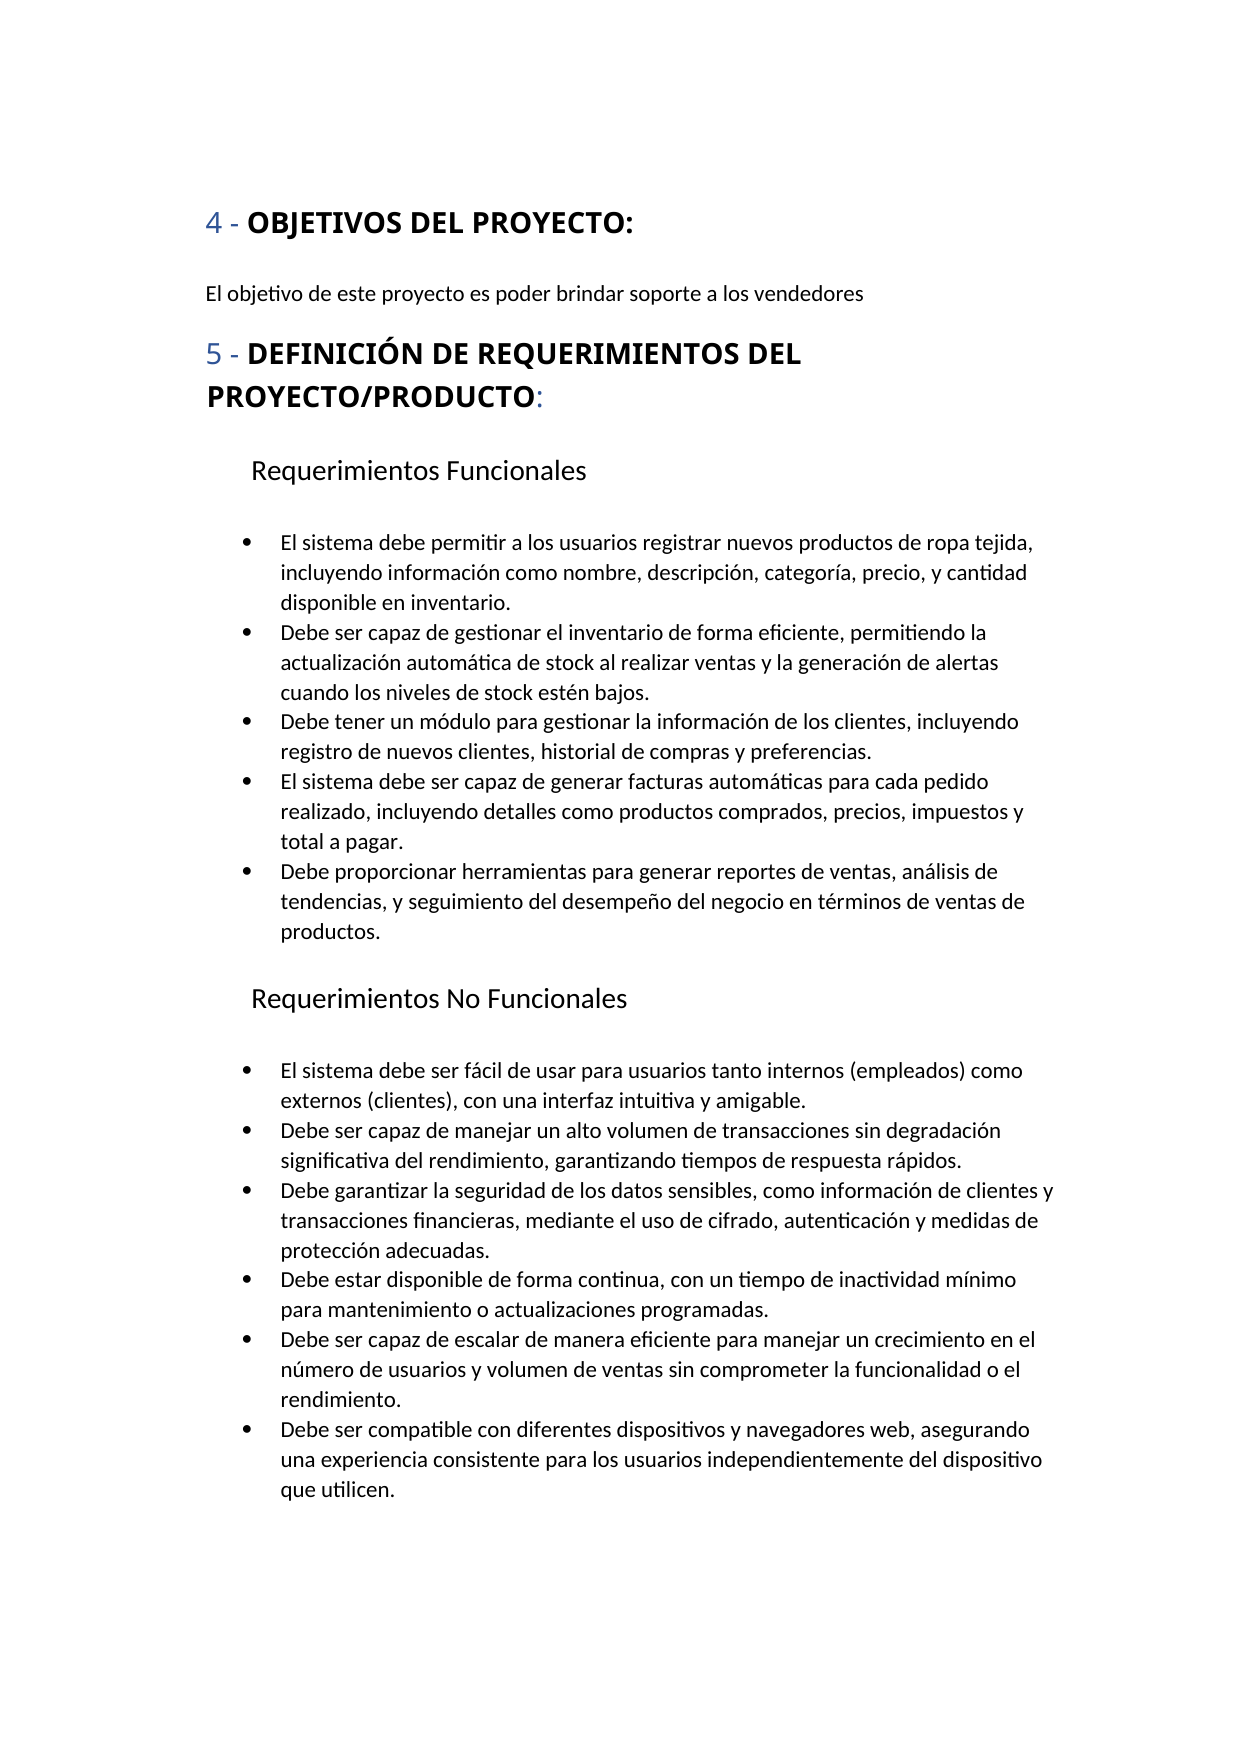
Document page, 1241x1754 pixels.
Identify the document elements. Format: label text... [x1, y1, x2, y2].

text Requerimientos Funcionales [205, 452, 1063, 488]
subtitle 5 - DEFINICIÓN DE REQUERIMIENTOS DEL PROYECTO/PRODUCTO: [205, 334, 1063, 416]
list El sistema debe ser capaz de generar facturas automáticas para cada pedido realizado, incluyendo detalles como productos comprados, precios, impuestos y total a pagar. [243, 767, 1063, 855]
list Debe proporcionar herramientas para generar reportes de ventas, análisis de tendencias, y seguimiento del desempeño del negocio en términos de ventas de productos. [243, 857, 1063, 945]
list Debe ser compatible con diferentes dispositivos y navegadores web, asegurando una experiencia consistente para los usuarios independientemente del dispositivo que utilicen. [243, 1415, 1063, 1503]
subtitle 4 - OBJETIVOS DEL PROYECTO: [205, 202, 1063, 242]
list Debe estar disponible de forma continua, con un tiempo de inactividad mínimo para mantenimiento o actualizaciones programadas. [243, 1266, 1063, 1323]
list Debe ser capaz de manejar un alto volumen de transacciones sin degradación significativa del rendimiento, garantizando tiempos de respuesta rápidos. [243, 1116, 1063, 1174]
list Debe ser capaz de gestionar el inventario de forma eficiente, permitiendo la actualización automática de stock al realizar ventas y la generación de alertas cuando los niveles de stock estén bajos. [243, 618, 1063, 706]
list El sistema debe permitir a los usuarios registrar nuevos productos de ropa tejida, incluyendo información como nombre, descripción, categoría, precio, y cantidad disponible en inventario. [243, 528, 1063, 616]
list Debe tener un módulo para gestionar la información de los clientes, incluyendo registro de nuevos clientes, historial de compras y preferencias. [243, 707, 1063, 765]
list Debe ser capaz de escalar de manera eficiente para manejar un crecimiento en el número de usuarios y volumen de ventas sin comprometer la funcionalidad o el rendimiento. [243, 1325, 1063, 1413]
list El sistema debe ser fácil de usar para usuarios tanto internos (empleados) como externos (clientes), con una interfaz intuitiva y amigable. [243, 1056, 1063, 1114]
list Debe garantizar la seguridad de los datos sensibles, como información de clientes y transacciones financieras, mediante el uso de cifrado, autenticación y medidas de protección adecuadas. [243, 1176, 1063, 1264]
text Requerimientos No Funcionales [205, 981, 1063, 1016]
text El objetivo de este proyecto es poder brindar soporte a los vendedores [205, 279, 1063, 307]
